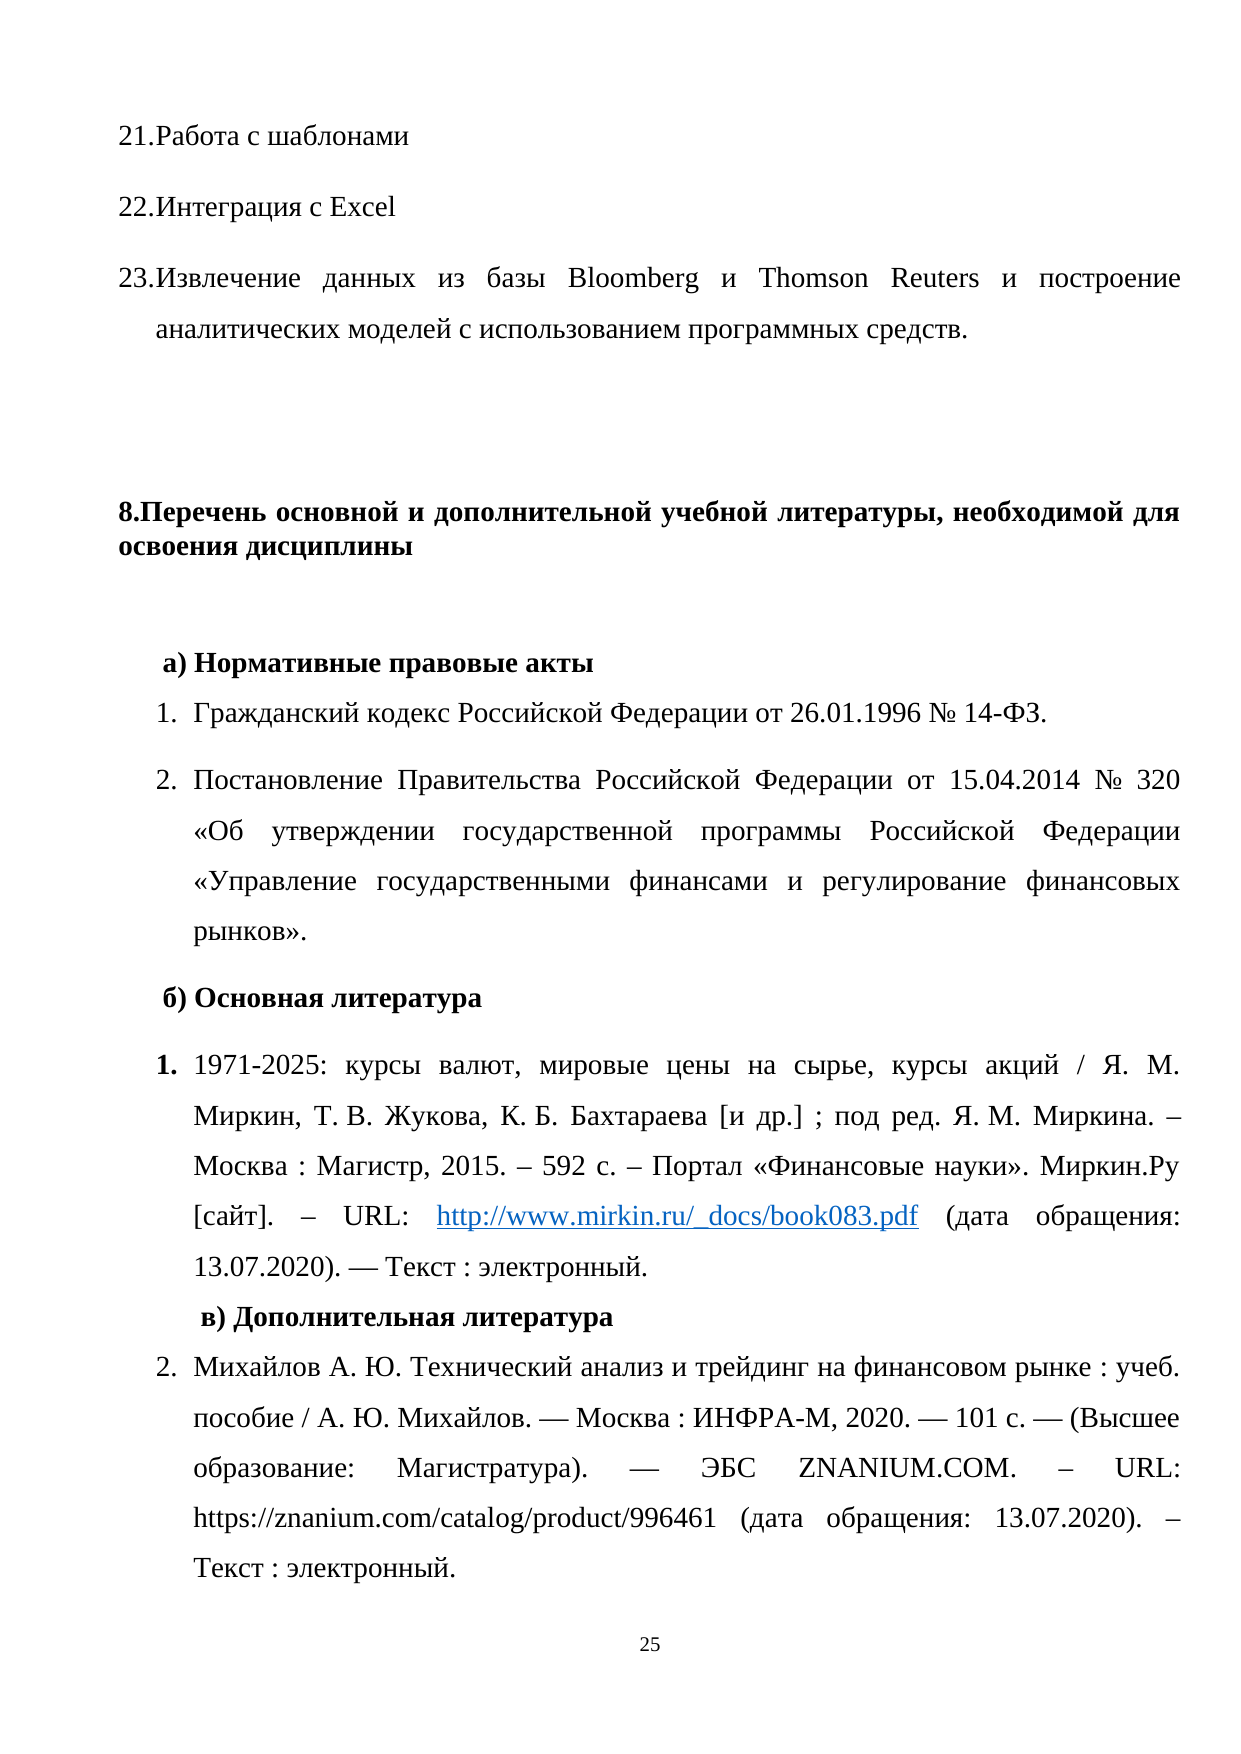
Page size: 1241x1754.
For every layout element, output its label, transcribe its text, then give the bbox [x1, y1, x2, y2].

text 8.Перечень основной и дополнительной учебной литературы, необходимой для освоения дисциплины [118, 494, 1181, 562]
list 1971-2025: курсы валют, мировые цены на сырье, курсы акций / Я. М. Миркин, Т. В. Жукова, К. Б. Бахтараева [и др.] ; под ред. Я. М. Миркина. – Москва : Магистр, 2015. – 592 с. – Портал «Финансовые науки». Миркин.Ру [сайт]. – URL: http://www.mirkin.ru/_docs/book083.pdf (дата обращения: 13.07.2020). — Текст : электронный. [156, 1047, 1181, 1282]
text а) Нормативные правовые акты [118, 645, 1181, 679]
list Интеграция с Excel [118, 189, 1181, 223]
list Извлечение данных из базы Bloomberg и Thomson Reuters и построение аналитических моделей с использованием программных средств. [118, 260, 1181, 344]
list Гражданский кодекс Российской Федерации от 26.01.1996 № 14-ФЗ. [156, 696, 1181, 729]
text в) Дополнительная литература [193, 1299, 1181, 1333]
list Работа с шаблонами [118, 118, 1181, 152]
list Постановление Правительства Российской Федерации от 15.04.2014 № 320 «Об утверждении государственной программы Российской Федерации «Управление государственными финансами и регулирование финансовых рынков». [156, 762, 1181, 947]
text б) Основная литература [162, 980, 1181, 1014]
list Михайлов А. Ю. Технический анализ и трейдинг на финансовом рынке : учеб. пособие / А. Ю. Михайлов. — Москва : ИНФРА-М, 2020. — 101 с. — (Высшее образование: Магистратура). — ЭБС ZNANIUM.COM. – URL: https://znanium.com/catalog/product/996461 (дата обращения: 13.07.2020). – Текст : электронный. [156, 1349, 1181, 1584]
